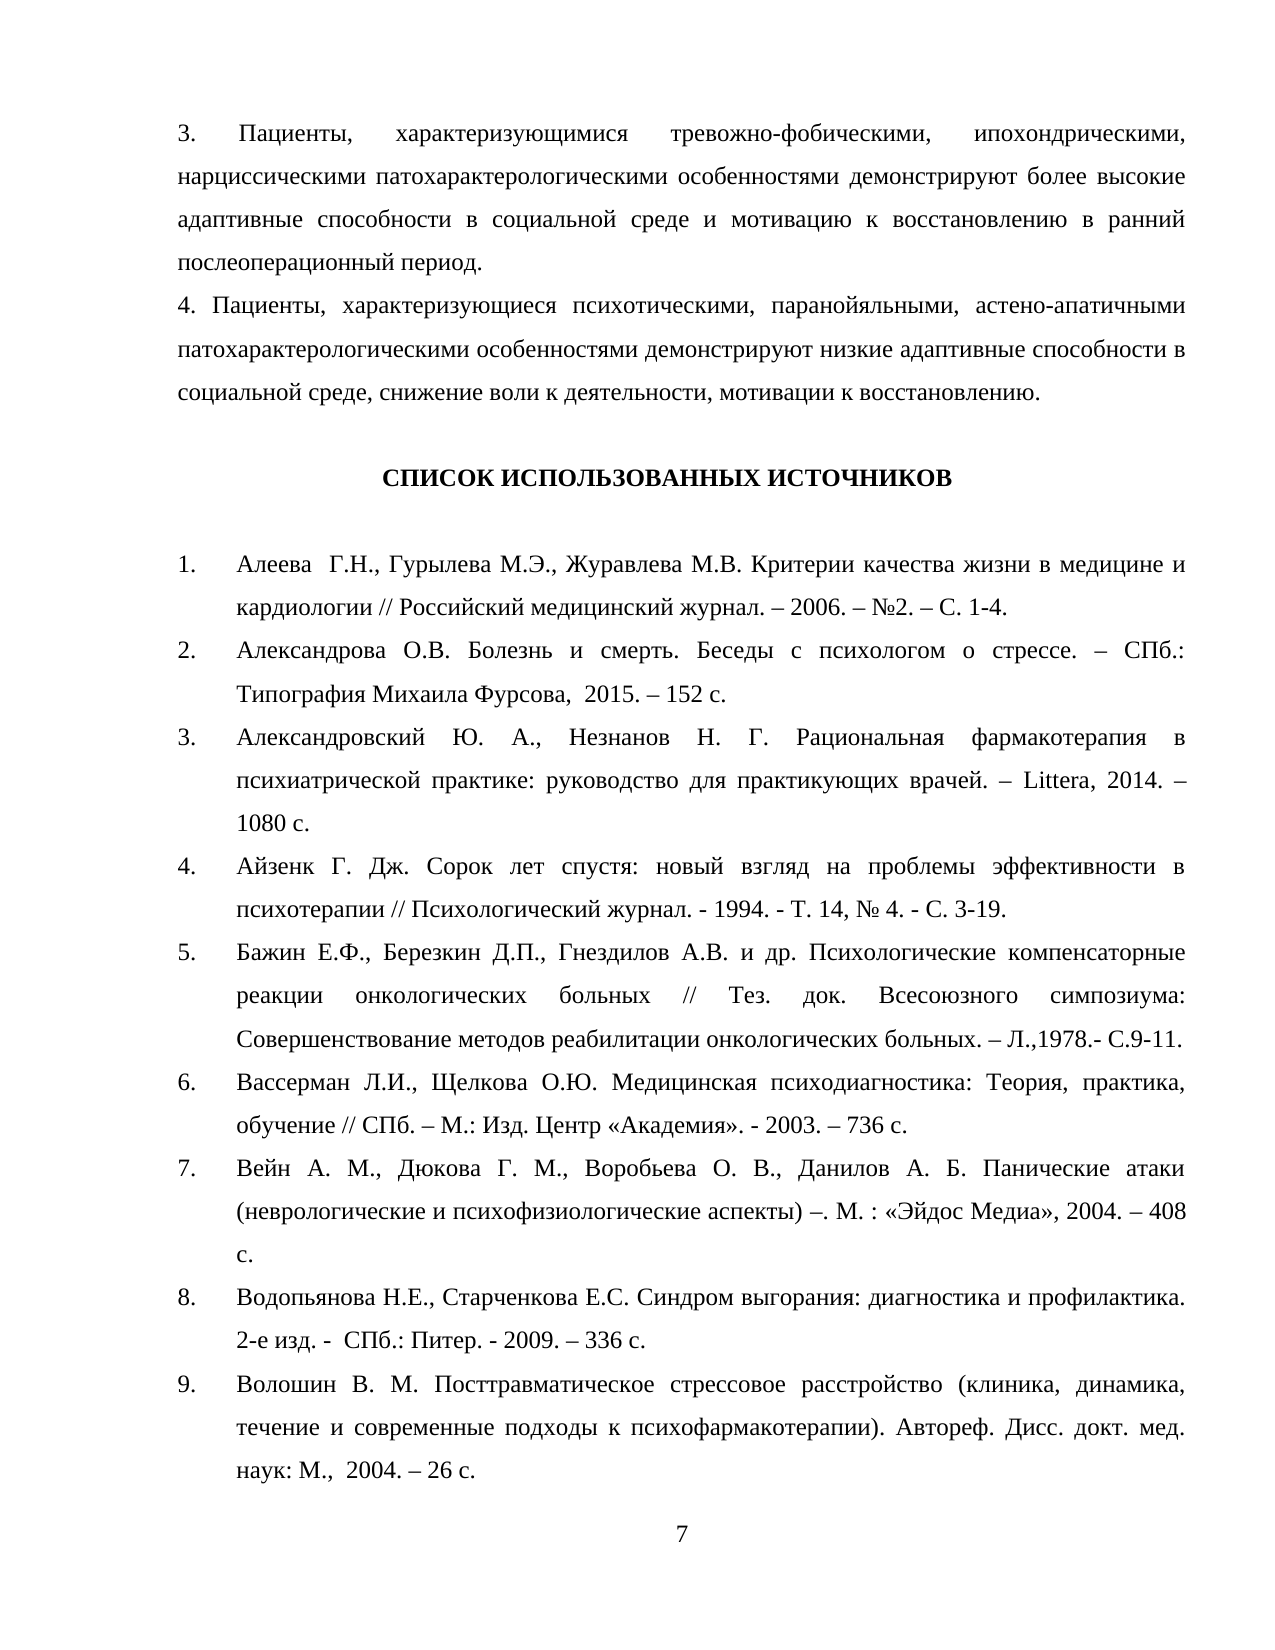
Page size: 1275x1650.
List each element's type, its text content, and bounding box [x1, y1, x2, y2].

list Александровский Ю. А., Незнанов Н. Г. Рациональная фармакотерапия в психиатрической практике: руководство для практикующих врачей. – Littera, 2014. – 1080 с. [177, 722, 1186, 837]
list Бажин Е.Ф., Березкин Д.П., Гнездилов А.В. и др. Психологические компенсаторные реакции онкологических больных // Тез. док. Всесоюзного симпозиума: Совершенствование методов реабилитации онкологических больных. – Л.,1978.- С.9-11. [177, 937, 1186, 1052]
list Водопьянова Н.Е., Старченкова Е.С. Синдром выгорания: диагностика и профилактика. 2-е изд. - СПб.: Питер. - 2009. – 336 с. [177, 1282, 1186, 1354]
list Волошин В. М. Посттравматическое стрессовое расстройство (клиника, динамика, течение и современные подходы к психофармакотерапии). Автореф. Дисс. докт. мед. наук: М., 2004. – 26 с. [177, 1369, 1186, 1484]
list Вассерман Л.И., Щелкова О.Ю. Медицинская психодиагностика: Теория, практика, обучение // СПб. – М.: Изд. Центр «Академия». - 2003. – 736 с. [177, 1067, 1186, 1139]
text 4. Пациенты, характеризующиеся психотическими, паранойяльными, астено-апатичными патохарактерологическими особенностями демонстрируют низкие адаптивные способности в социальной среде, снижение воли к деятельности, мотивации к восстановлению. [177, 291, 1186, 406]
list Александрова О.В. Болезнь и смерть. Беседы с психологом о стрессе. – СПб.: Типография Михаила Фурсова, 2015. – 152 с. [177, 636, 1186, 707]
list Вейн А. М., Дюкова Г. М., Воробьева О. В., Данилов А. Б. Панические атаки (неврологические и психофизиологические аспекты) –. М. : «Эйдос Медиа», 2004. – 408 с. [177, 1153, 1186, 1268]
list Айзенк Г. Дж. Сорок лет спустя: новый взгляд на проблемы эффективности в психотерапии // Психологический журнал. - 1994. - Т. 14, № 4. - С. 3-19. [177, 851, 1186, 923]
text 3. Пациенты, характеризующимися тревожно-фобическими, ипохондрическими, нарциссическими патохарактерологическими особенностями демонстрируют более высокие адаптивные способности в социальной среде и мотивацию к восстановлению в ранний послеоперационный период. [177, 118, 1186, 276]
list Алеева Г.Н., Гурылева М.Э., Журавлева М.В. Критерии качества жизни в медицине и кардиологии // Российский медицинский журнал. – 2006. – №2. – С. 1-4. [177, 549, 1186, 621]
text СПИСОК ИСПОЛЬЗОВАННЫХ ИСТОЧНИКОВ [148, 463, 1186, 492]
